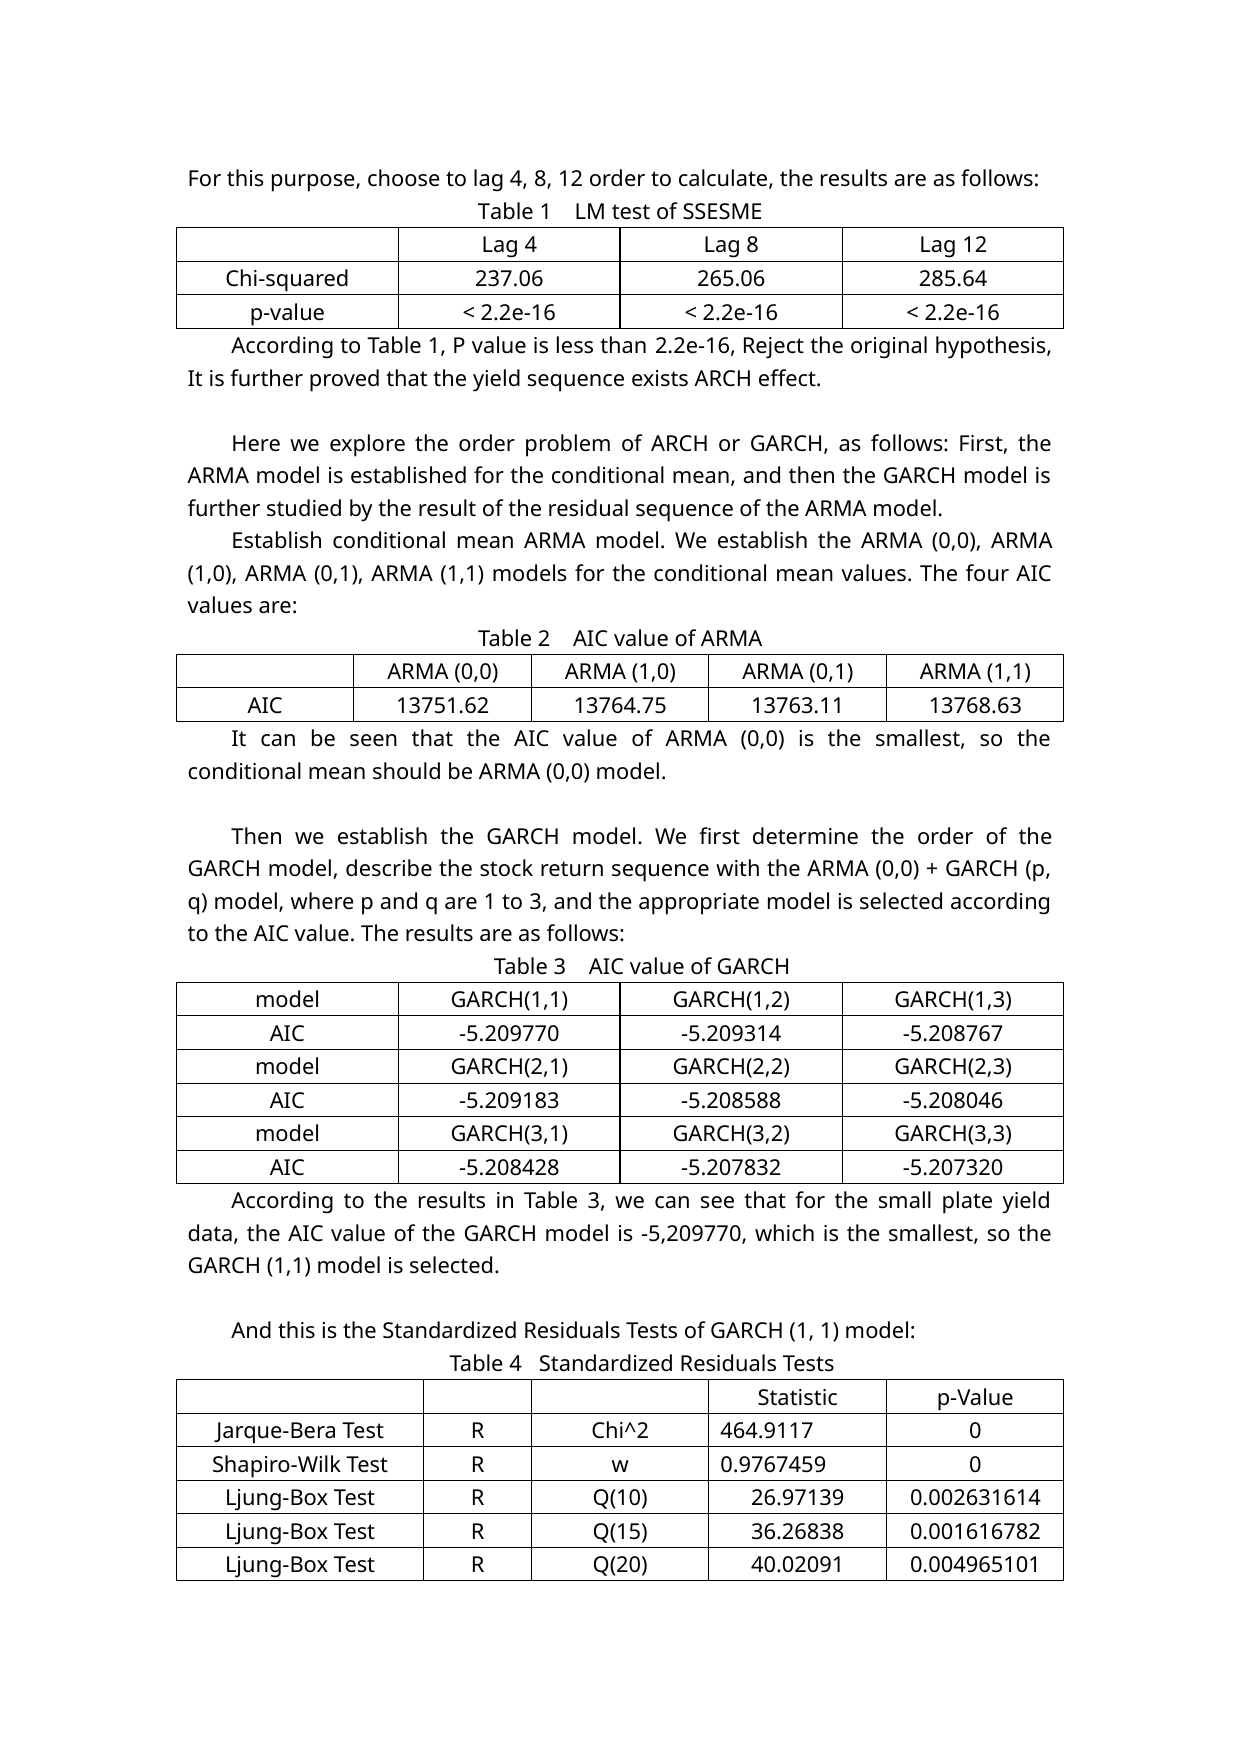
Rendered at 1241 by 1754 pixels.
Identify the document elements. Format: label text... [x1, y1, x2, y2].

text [187, 162, 1053, 194]
text Here we explore the order problem of ARCH or GARCH, as follows: First, the ARMA model is established for the conditional mean, and then the GARCH model is further studied by the result of the residual sequence of the ARMA model. [187, 426, 1053, 524]
table_cell R [424, 1447, 531, 1480]
table_header [177, 1380, 187, 1413]
table_cell AIC [177, 1016, 398, 1049]
table_cell Chi-squared [177, 262, 398, 294]
table_header GARCH(1,2) [621, 983, 842, 1015]
table_header model [177, 983, 398, 1015]
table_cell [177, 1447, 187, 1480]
table_cell AIC [177, 688, 353, 721]
table_cell GARCH(2,2) [621, 1050, 842, 1082]
table_cell model [177, 1050, 398, 1082]
table_cell GARCH(2,3) [843, 1050, 1063, 1082]
text Table 4 Standardized Residuals Tests [187, 1347, 1053, 1379]
text Table 1 LM test of SSESME [187, 194, 1053, 227]
text According to Table 1, P value is less than 2.2e-16, Reject the original hypothesis, It is further proved that the yield sequence exists ARCH effect. [187, 329, 1053, 394]
text It can be seen that the AIC value of ARMA (0,0) is the smallest, so the conditional mean should be ARMA (0,0) model. [187, 722, 1053, 787]
table_header ARMA (0,0) [354, 655, 531, 687]
table_header [532, 1380, 542, 1413]
table_cell 13764.75 [532, 688, 708, 721]
table_cell AIC [177, 1084, 398, 1116]
table_header ARMA (0,1) [709, 655, 886, 687]
text Table 2 AIC value of ARMA [187, 621, 1053, 654]
text And this is the Standardized Residuals Tests of GARCH (1, 1) model: [187, 1314, 1053, 1347]
table_cell 13751.62 [354, 688, 531, 721]
table_header [698, 1380, 708, 1413]
table_cell GARCH(2,1) [399, 1050, 619, 1082]
table_header [412, 1380, 423, 1413]
table_header [177, 228, 398, 261]
table_cell GARCH(3,3) [843, 1117, 1063, 1149]
table_header Lag 12 [843, 228, 1063, 261]
table_header [424, 1380, 435, 1413]
table_cell < 2.2e-16 [843, 295, 1063, 328]
table_header Lag 8 [621, 228, 842, 261]
table_cell Chi^2 [532, 1414, 708, 1446]
text Table 3 AIC value of GARCH [187, 949, 1053, 982]
table_cell w [532, 1447, 708, 1480]
table_cell < 2.2e-16 [399, 295, 619, 328]
table_cell AIC [177, 1151, 398, 1183]
table_cell 0 [887, 1447, 1063, 1480]
table_header [177, 655, 353, 687]
table_cell R [424, 1414, 531, 1446]
table_cell GARCH(3,1) [399, 1117, 619, 1149]
table_cell < 2.2e-16 [621, 295, 842, 328]
table_header [520, 1380, 531, 1413]
table_header GARCH(1,3) [843, 983, 1063, 1015]
text According to the results in Table 3, we can see that for the small plate yield data, the AIC value of the GARCH model is -5,209770, which is the smallest, so the GARCH (1,1) model is selected. [187, 1184, 1053, 1282]
table_cell 13763.11 [709, 688, 886, 721]
table_cell 0 [887, 1414, 1063, 1446]
table_cell p-value [177, 295, 398, 328]
table_cell GARCH(3,2) [621, 1117, 842, 1149]
table_header ARMA (1,1) [887, 655, 1063, 687]
table_cell model [177, 1117, 398, 1149]
text Establish conditional mean ARMA model. We establish the ARMA (0,0), ARMA (1,0), ARMA (0,1), ARMA (1,1) models for the conditional mean values. The four AIC values are: [187, 524, 1053, 621]
table_header GARCH(1,1) [399, 983, 619, 1015]
table_cell 265.06 [621, 262, 842, 294]
text Then we establish the GARCH model. We first determine the order of the GARCH model, describe the stock return sequence with the ARMA (0,0) + GARCH (p, q) model, where p and q are 1 to 3, and the appropriate model is selected according to the AIC value. The results are as follows: [187, 819, 1053, 949]
table_header ARMA (1,0) [532, 655, 708, 687]
table_cell 285.64 [843, 262, 1063, 294]
table_cell 13768.63 [887, 688, 1063, 721]
table_header Lag 4 [399, 228, 619, 261]
table_cell 237.06 [399, 262, 619, 294]
